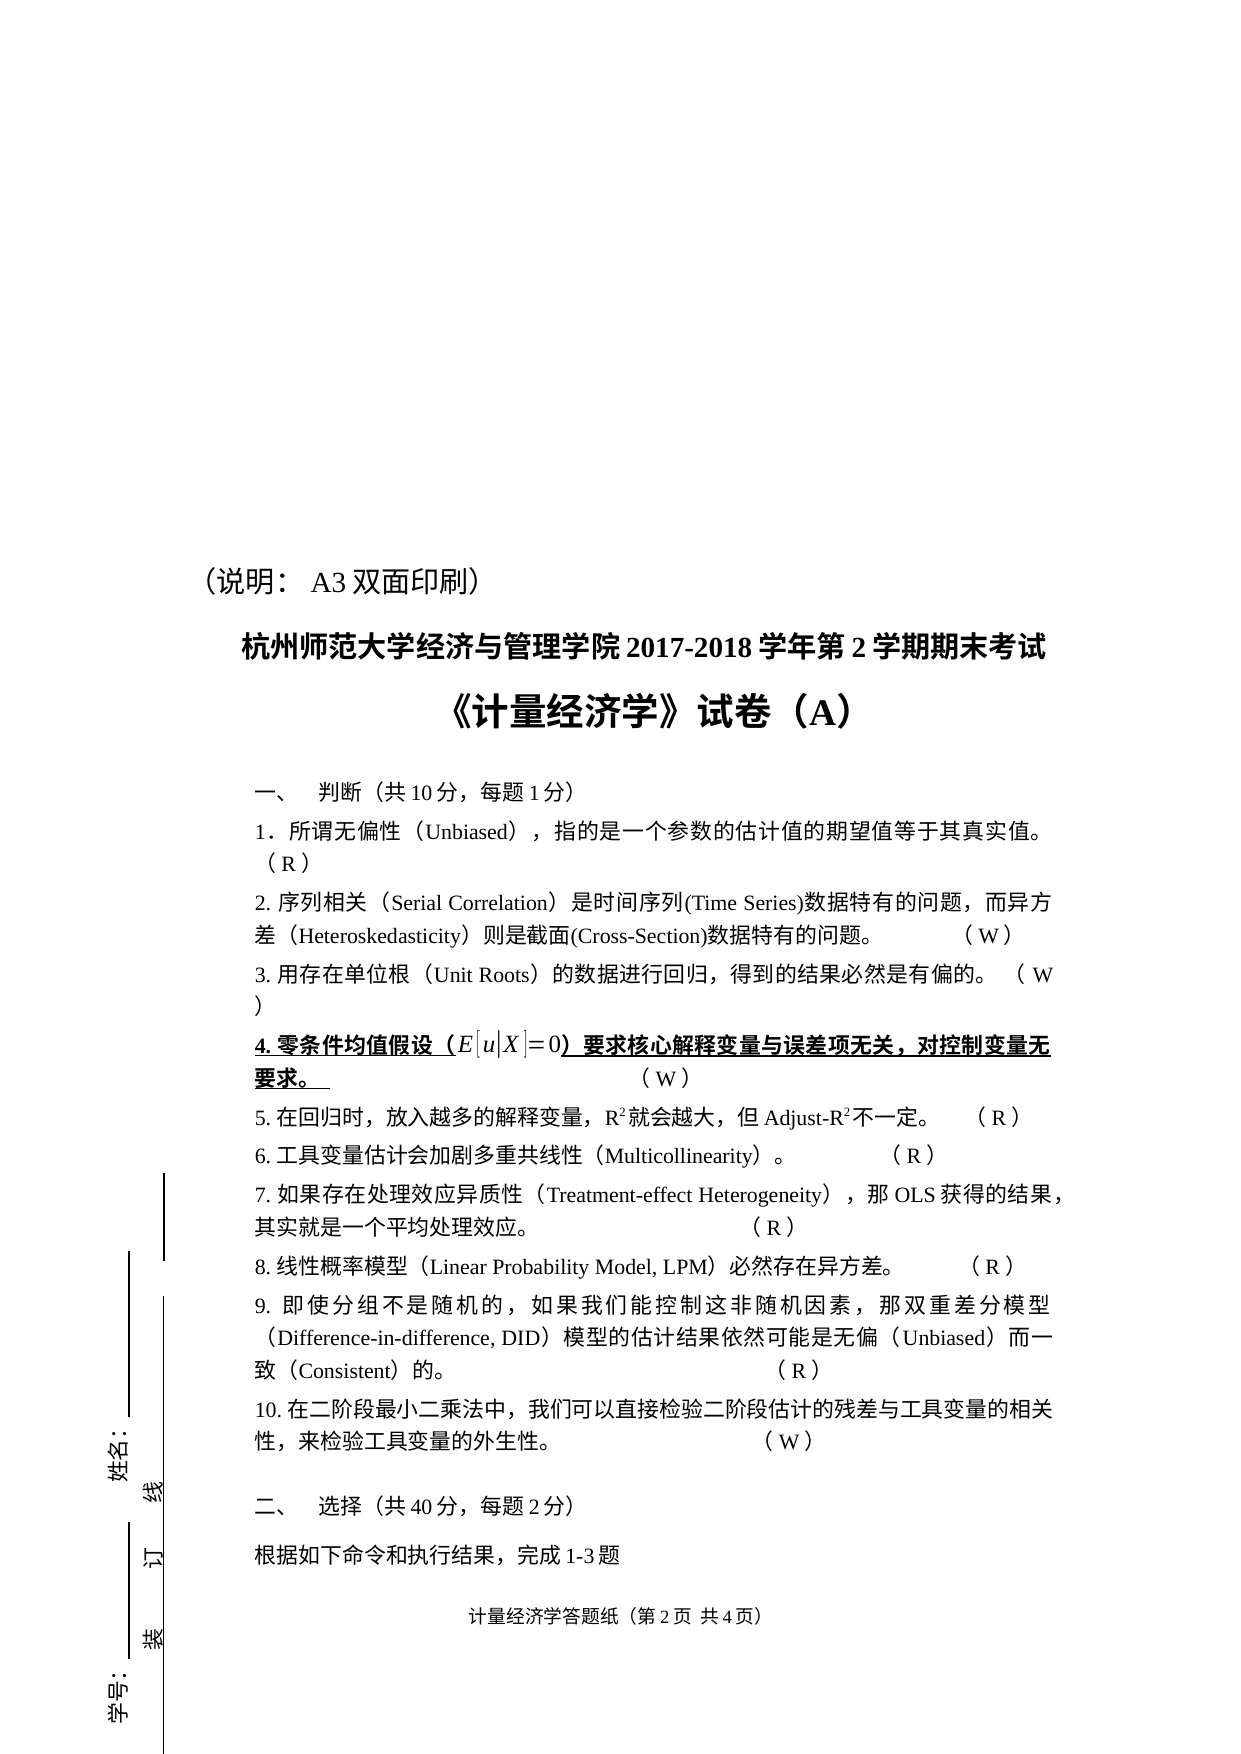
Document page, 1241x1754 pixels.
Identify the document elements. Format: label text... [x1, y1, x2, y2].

text 8. 线性概率模型（Linear Probability Model, LPM）必然存在异方差。 （ R ） [254, 1248, 1053, 1281]
text 杭州师范大学经济与管理学院2017-2018学年第2学期期末考试 [187, 612, 1053, 677]
text 1．所谓无偏性（Unbiased），指的是一个参数的估计值的期望值等于其真实值。 （ R ） [254, 813, 1053, 878]
text 7. 如果存在处理效应异质性（Treatment-effect Heterogeneity），那OLS获得的结果，其实就是一个平均处理效应。 （ R ） [254, 1177, 1053, 1242]
text 9. 即使分组不是随机的，如果我们能控制这非随机因素，那双重差分模型（Difference-in-difference, DID）模型的估计结果依然可能是无偏（Unbiased）而一致（Consistent）的。 （ R ） [254, 1287, 1053, 1385]
text 4. 零条件均值假设（）要求核心解释变量与误差项无关，对控制变量无要求。 （ W ） [254, 1028, 1053, 1093]
text 根据如下命令和执行结果，完成1-3题 [254, 1538, 1053, 1570]
text 10. 在二阶段最小二乘法中，我们可以直接检验二阶段估计的残差与工具变量的相关性，来检验工具变量的外生性。 （ W ） [254, 1391, 1053, 1456]
text 5. 在回归时，放入越多的解释变量，R2就会越大，但Adjust-R2不一定。 （ R ） [254, 1099, 1053, 1132]
list 判断（共10分，每题1分） [254, 774, 1053, 807]
text 2. 序列相关（Serial Correlation）是时间序列(Time Series)数据特有的问题，而异方差（Heteroskedasticity）则是截面(Cross-Section)数据特有的问题。 （ W ） [254, 885, 1053, 950]
text 《计量经济学》试卷（A） [187, 677, 1053, 742]
text 3. 用存在单位根（Unit Roots）的数据进行回归，得到的结果必然是有偏的。 （ W ） [254, 956, 1053, 1021]
text （说明： A3双面印刷） [187, 547, 1053, 612]
text 6. 工具变量估计会加剧多重共线性（Multicollinearity）。 （ R ） [254, 1138, 1053, 1171]
list 选择（共40分，每题2分） [254, 1489, 1053, 1521]
